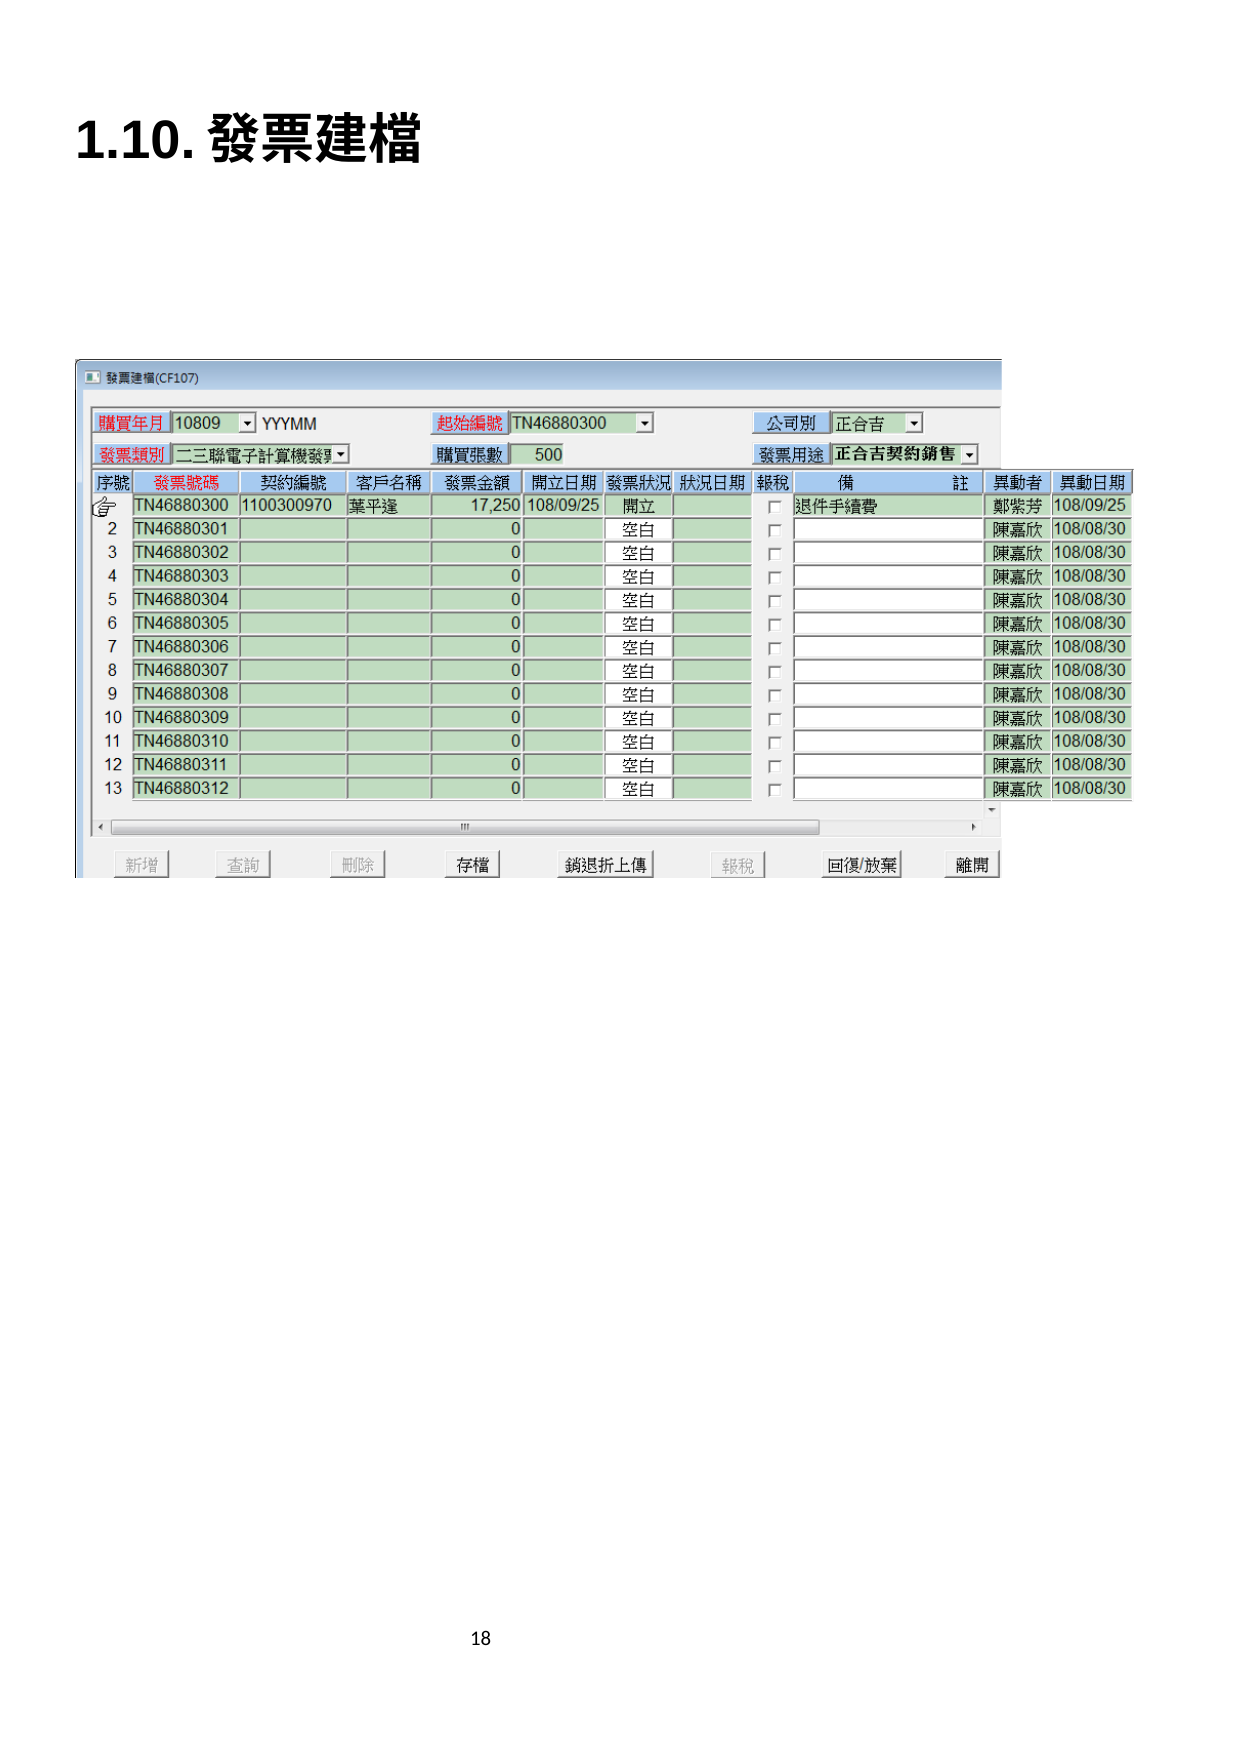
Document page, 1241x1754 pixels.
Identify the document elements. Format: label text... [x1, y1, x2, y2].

picture [75, 359, 1135, 878]
subtitle 發票建檔 [75, 86, 1165, 184]
